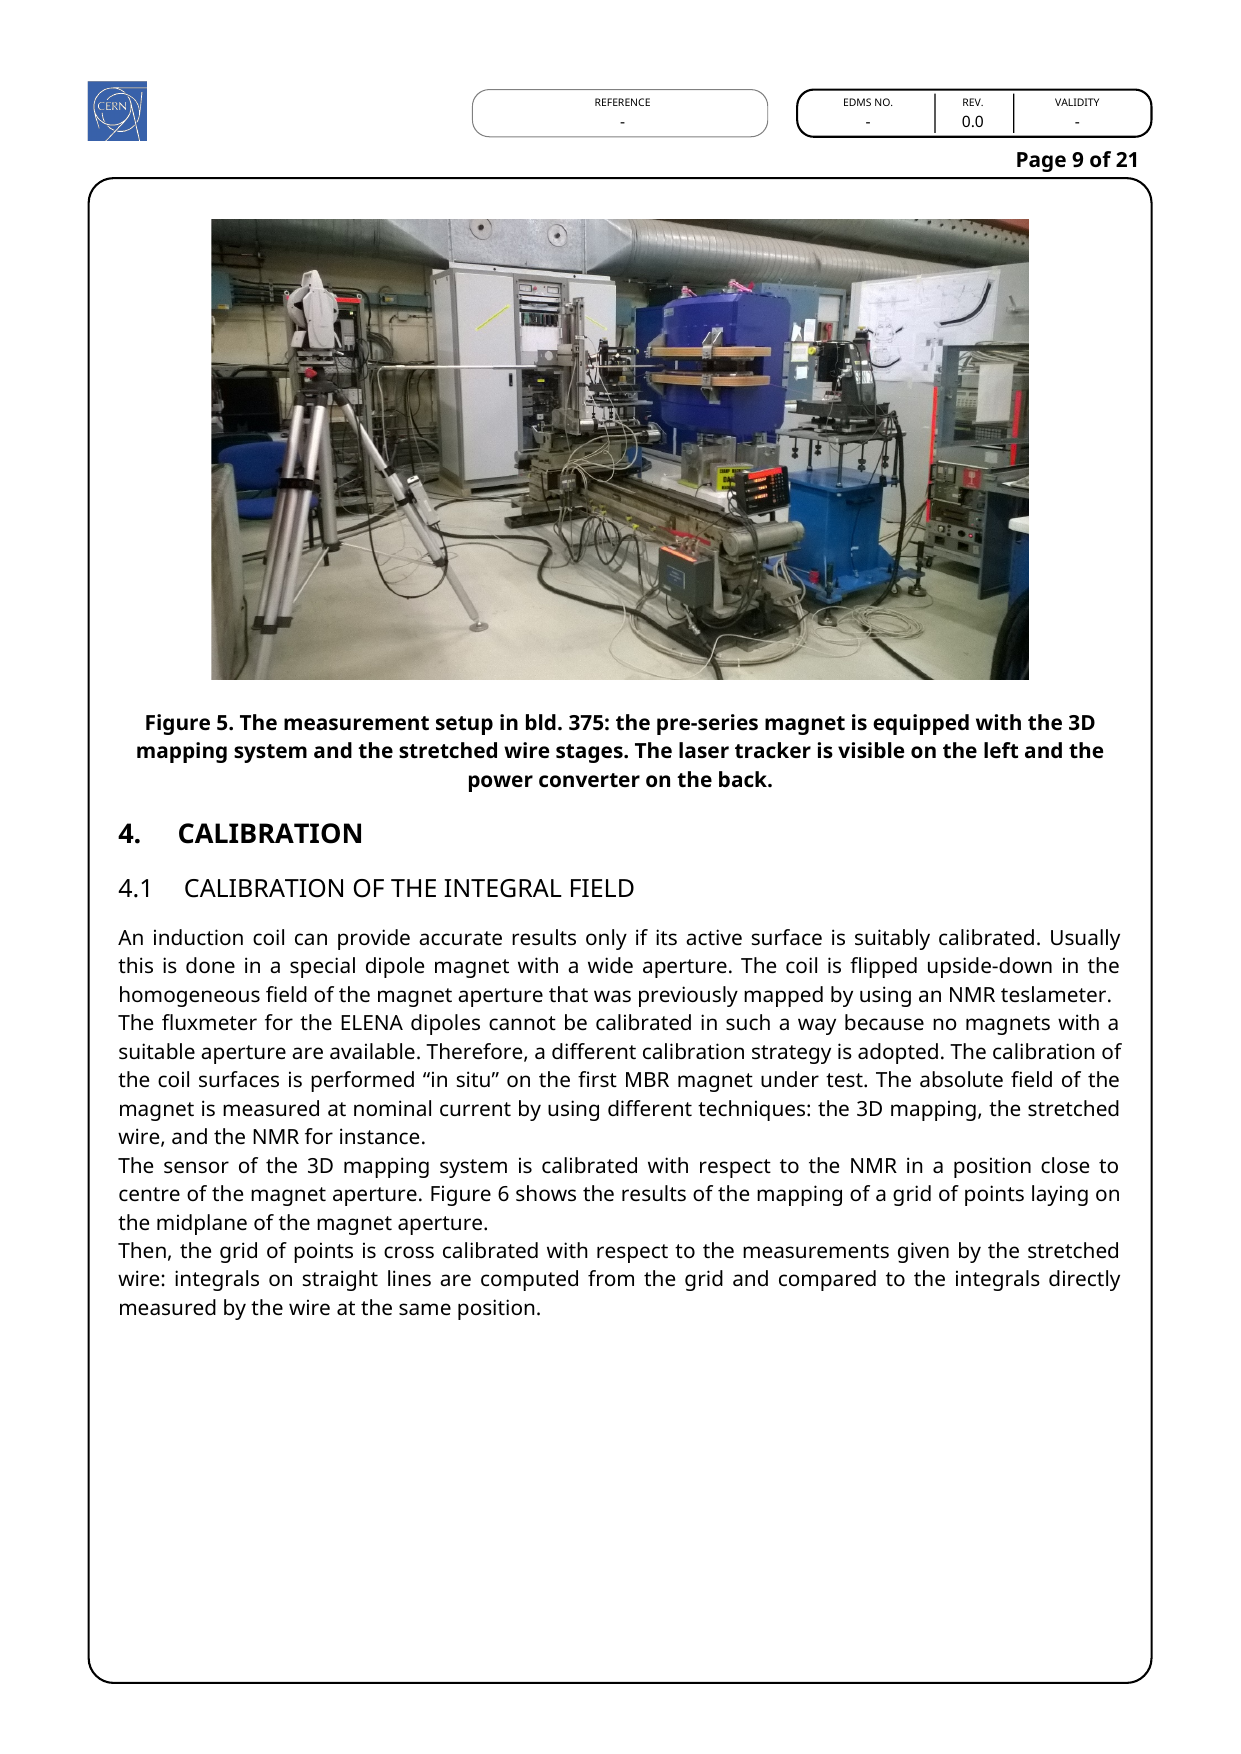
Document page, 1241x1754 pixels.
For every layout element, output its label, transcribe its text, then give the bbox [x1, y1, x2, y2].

subtitle Calibration of the integraL field [118, 870, 1122, 904]
text The sensor of the 3D mapping system is calibrated with respect to the NMR in a position close to centre of the magnet aperture. Figure 6 shows the results of the mapping of a grid of points laying on the midplane of the magnet aperture. [118, 1151, 1122, 1236]
subtitle CALIBRATION [118, 814, 1122, 851]
text Then, the grid of points is cross calibrated with respect to the measurements given by the stretched wire: integrals on straight lines are computed from the grid and compared to the integrals directly measured by the wire at the same position. [118, 1236, 1122, 1321]
picture [87, 81, 147, 141]
text An induction coil can provide accurate results only if its active surface is suitably calibrated. Usually this is done in a special dipole magnet with a wide aperture. The coil is flipped upside-down in the homogeneous field of the magnet aperture that was previously mapped by using an NMR teslameter. [118, 923, 1122, 1008]
text The fluxmeter for the ELENA dipoles cannot be calibrated in such a way because no magnets with a suitable aperture are available. Therefore, a different calibration strategy is adopted. The calibration of the coil surfaces is performed “in situ” on the first MBR magnet under test. The absolute field of the magnet is measured at nominal current by using different techniques: the 3D mapping, the stretched wire, and the NMR for instance. [118, 1008, 1122, 1151]
picture [211, 219, 1029, 680]
